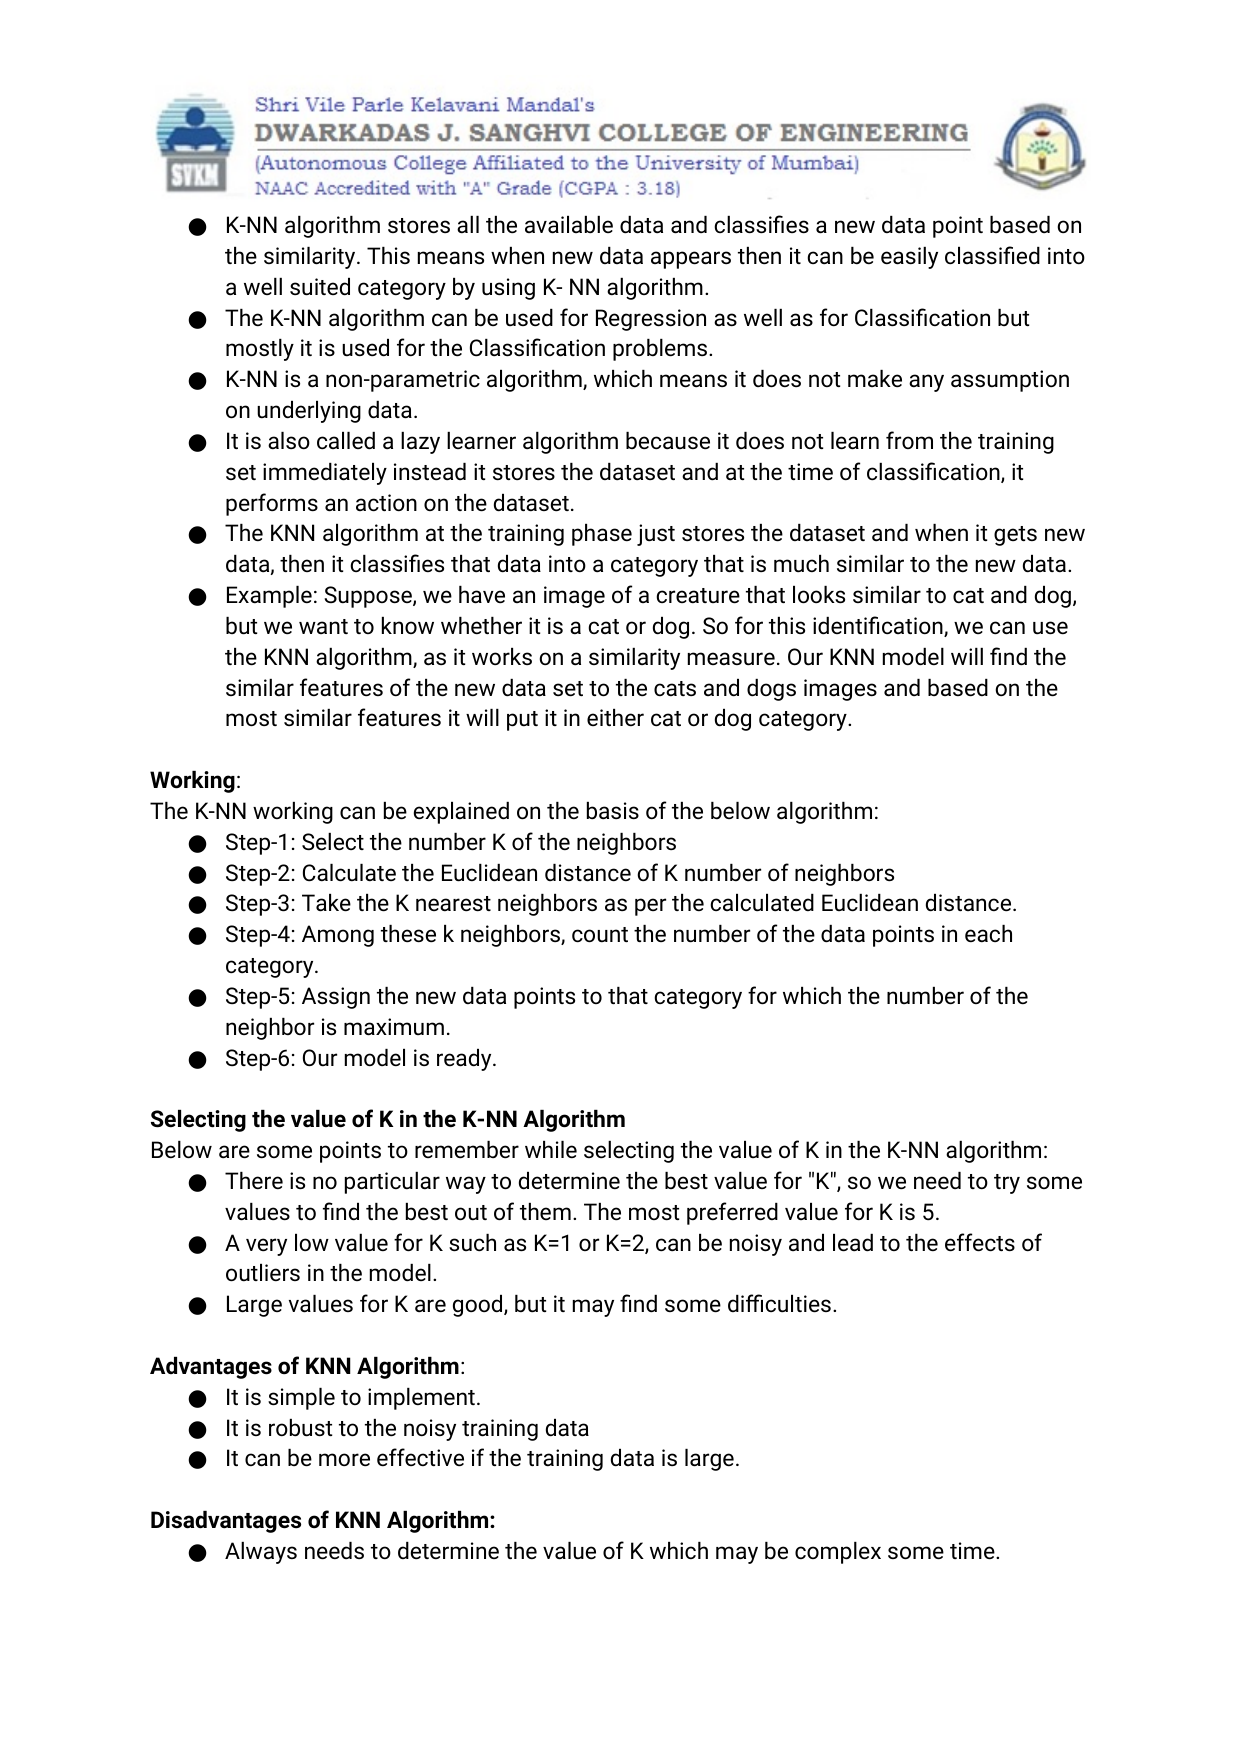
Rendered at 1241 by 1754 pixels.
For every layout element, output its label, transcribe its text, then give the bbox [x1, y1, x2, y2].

list There is no particular way to determine the best value for "K", so we need to try some values to find the best out of them. The most preferred value for K is 5. [187, 1168, 1090, 1226]
list Step-6: Our model is ready. [187, 1045, 1090, 1072]
list The KNN algorithm at the training phase just stores the dataset and when it gets new data, then it classifies that data into a category that is much similar to the new data. [187, 521, 1090, 578]
list The K-NN algorithm can be used for Regression as well as for Classification but mostly it is used for the Classification problems. [187, 305, 1090, 362]
list It is simple to implement. [187, 1384, 1090, 1411]
text Advantages of KNN Algorithm: [150, 1353, 1090, 1380]
list K-NN is a non-parametric algorithm, which means it does not make any assumption on underlying data. [187, 366, 1090, 424]
text The K-NN working can be explained on the basis of the below algorithm: [150, 798, 1090, 825]
list Step-4: Among these k neighbors, count the number of the data points in each category. [187, 921, 1090, 979]
list A very low value for K such as K=1 or K=2, can be noisy and lead to the effects of outliers in the model. [187, 1230, 1090, 1287]
text Disadvantages of KNN Algorithm: [150, 1507, 1090, 1534]
list Step-1: Select the number K of the neighbors [187, 829, 1090, 856]
list It is also called a lazy learner algorithm because it does not learn from the training set immediately instead it stores the dataset and at the time of classification, it performs an action on the dataset. [187, 428, 1090, 517]
text Selecting the value of K in the K-NN Algorithm [150, 1106, 1090, 1133]
list K-NN algorithm stores all the available data and classifies a new data point based on the similarity. This means when new data appears then it can be easily classified into a well suited category by using K- NN algorithm. [187, 212, 1090, 301]
list It can be more effective if the training data is large. [187, 1446, 1090, 1472]
text Below are some points to remember while selecting the value of K in the K-NN algorithm: [150, 1137, 1090, 1164]
list Large values for K are good, but it may find some difficulties. [187, 1291, 1090, 1318]
list Example: Suppose, we have an image of a creature that looks similar to cat and dog, but we want to know whether it is a cat or dog. So for this identification, we can use the KNN algorithm, as it works on a similarity measure. Our KNN model will find the similar features of the new data set to the cats and dogs images and based on the most similar features it will put it in either cat or dog category. [187, 582, 1090, 732]
list Step-2: Calculate the Euclidean distance of K number of neighbors [187, 860, 1090, 887]
picture [150, 75, 1091, 209]
list Step-5: Assign the new data points to that category for which the number of the neighbor is maximum. [187, 983, 1090, 1041]
list It is robust to the noisy training data [187, 1415, 1090, 1442]
list Always needs to determine the value of K which may be complex some time. [187, 1538, 1090, 1565]
list Step-3: Take the K nearest neighbors as per the calculated Euclidean distance. [187, 891, 1090, 917]
text Working: [150, 767, 1090, 794]
